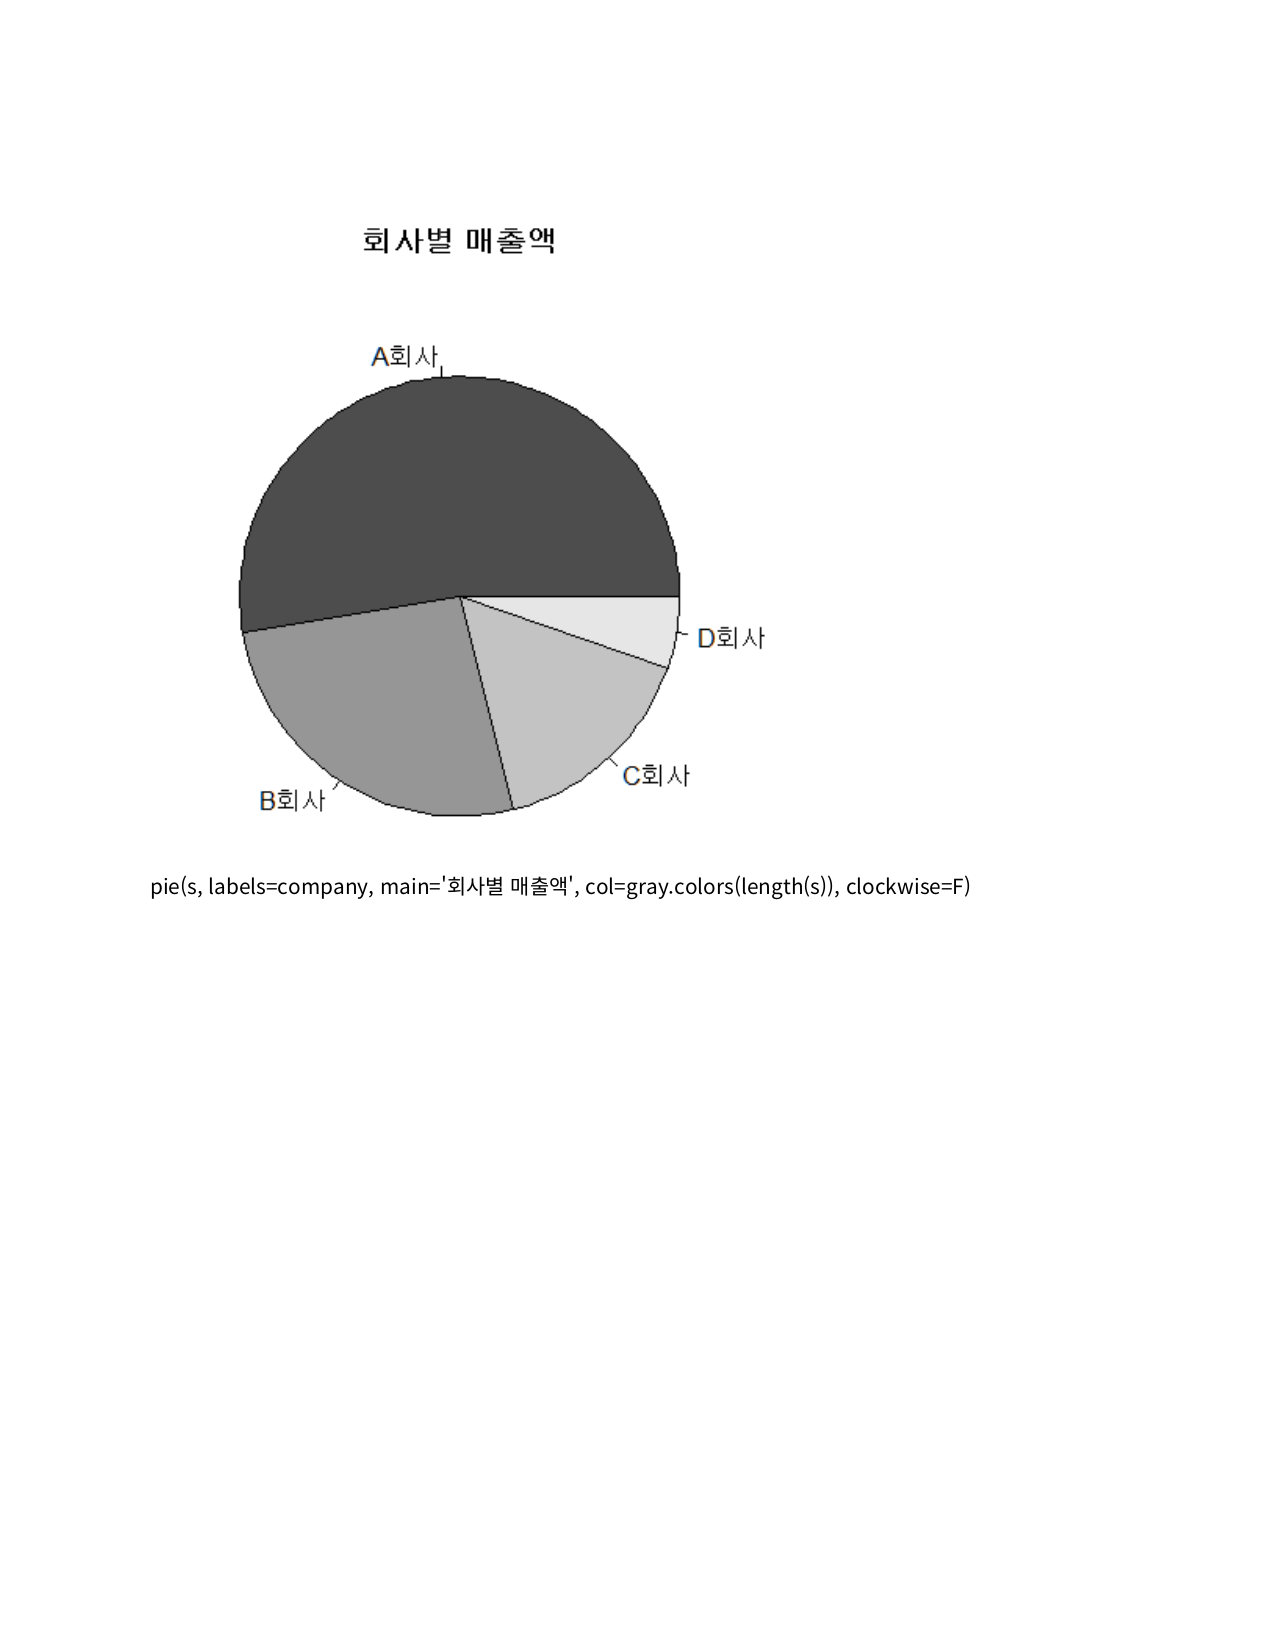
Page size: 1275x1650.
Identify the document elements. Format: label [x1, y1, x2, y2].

picture [150, 177, 804, 840]
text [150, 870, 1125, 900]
